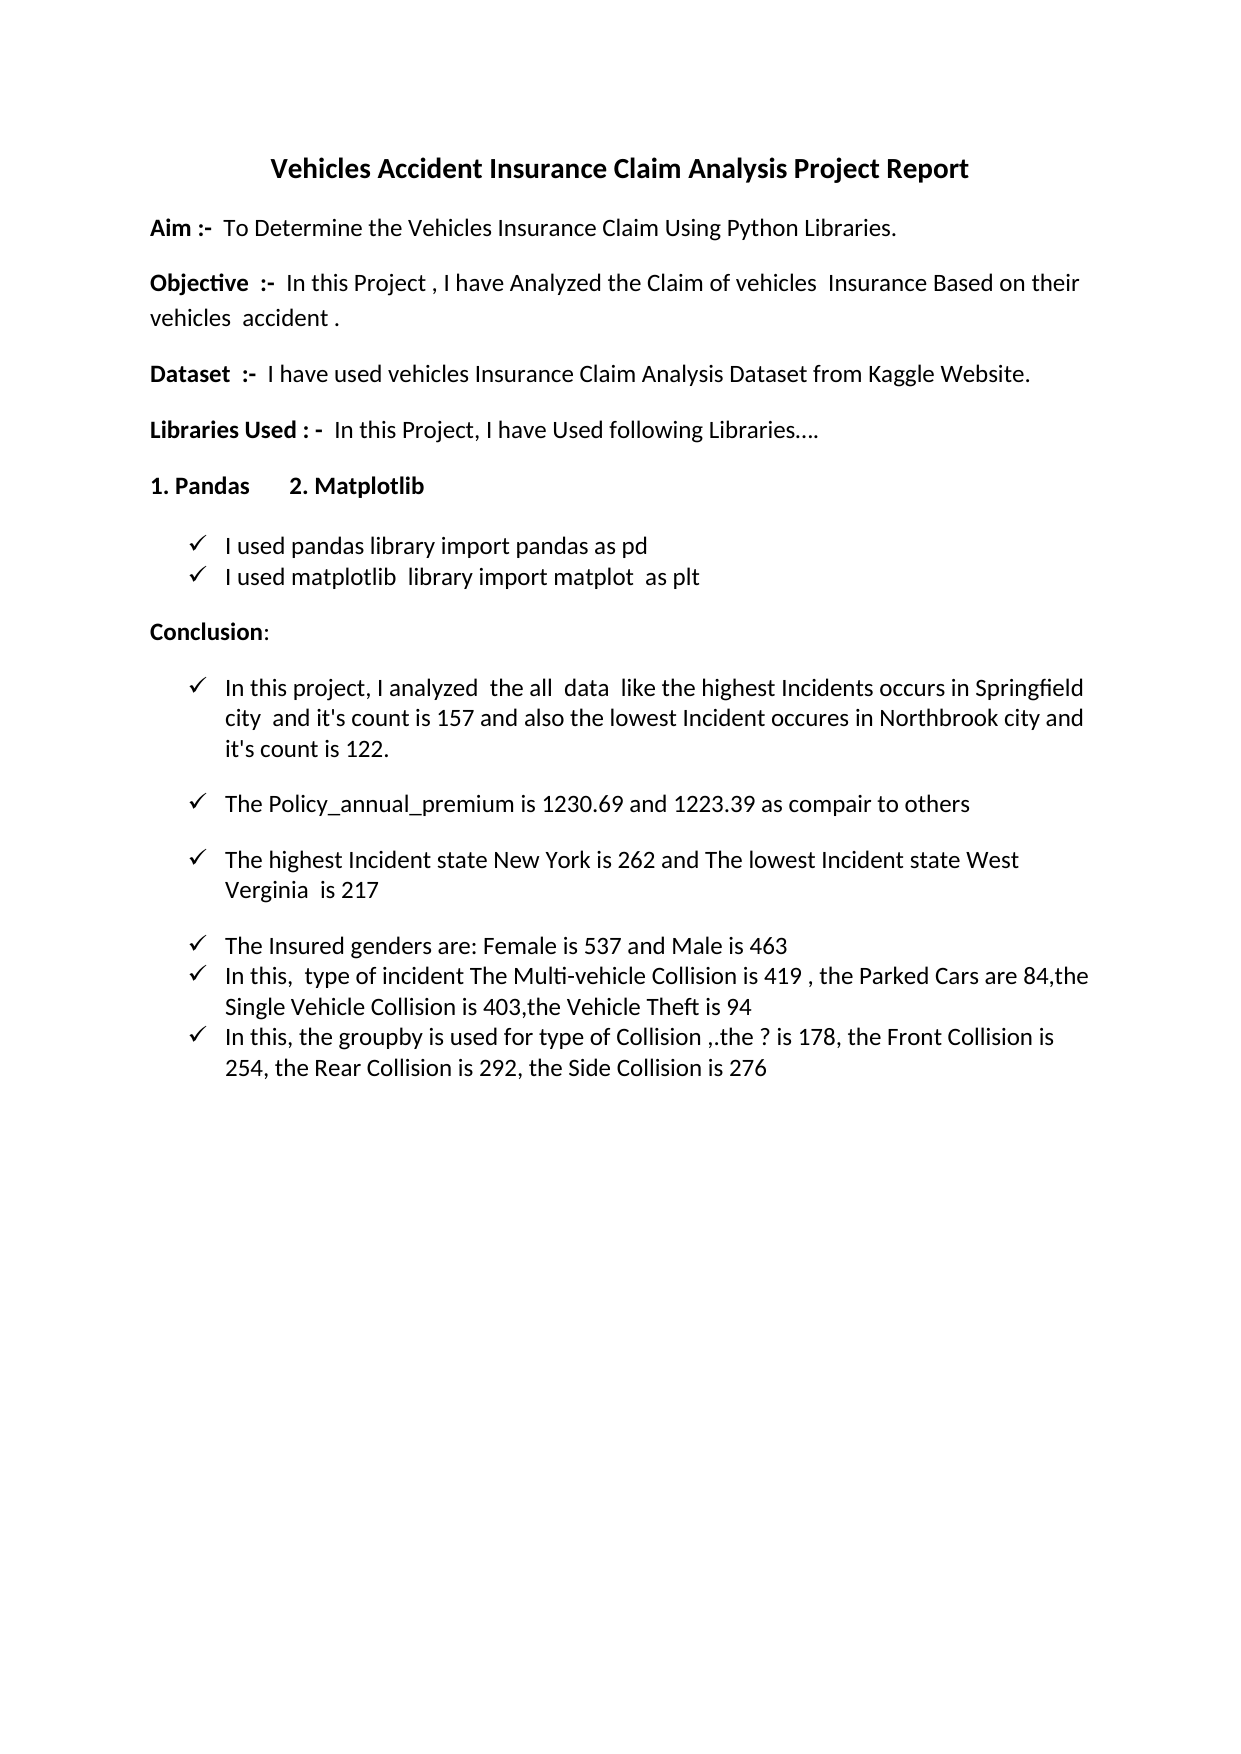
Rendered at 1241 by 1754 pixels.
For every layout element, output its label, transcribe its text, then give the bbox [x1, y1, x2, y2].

text Vehicles Accident Insurance Claim Analysis Project Report [150, 150, 1090, 186]
list The highest Incident state New York is 262 and The lowest Incident state West Verginia is 217 [187, 844, 1090, 905]
text Aim :- To Determine the Vehicles Insurance Claim Using Python Libraries. [150, 212, 1090, 242]
list The Policy_annual_premium is 1230.69 and 1223.39 as compair to others [187, 788, 1090, 819]
list In this, type of incident The Multi-vehicle Collision is 419 , the Parked Cars are 84,the Single Vehicle Collision is 403,the Vehicle Theft is 94 [187, 960, 1090, 1021]
list I used pandas library import pandas as pd [187, 530, 1090, 561]
text Objective :- In this Project , I have Analyzed the Claim of vehicles Insurance Based on their vehicles accident . [150, 268, 1090, 333]
text Libraries Used : - In this Project, I have Used following Libraries…. [150, 414, 1090, 445]
text Dataset :- I have used vehicles Insurance Claim Analysis Dataset from Kaggle Website. [150, 358, 1090, 389]
list In this, the groupby is used for type of Collision ,.the ? is 178, the Front Collision is 254, the Rear Collision is 292, the Side Collision is 276 [187, 1021, 1090, 1082]
list In this project, I analyzed the all data like the highest Incidents occurs in Springfield city and it's count is 157 and also the lowest Incident occures in Northbrook city and it's count is 122. [187, 672, 1090, 763]
list I used matplotlib library import matplot as plt [187, 561, 1090, 591]
list The Insured genders are: Female is 537 and Male is 463 [187, 930, 1090, 960]
text 1. Pandas 2. Matplotlib [150, 470, 1090, 501]
text Conclusion: [150, 616, 1090, 647]
